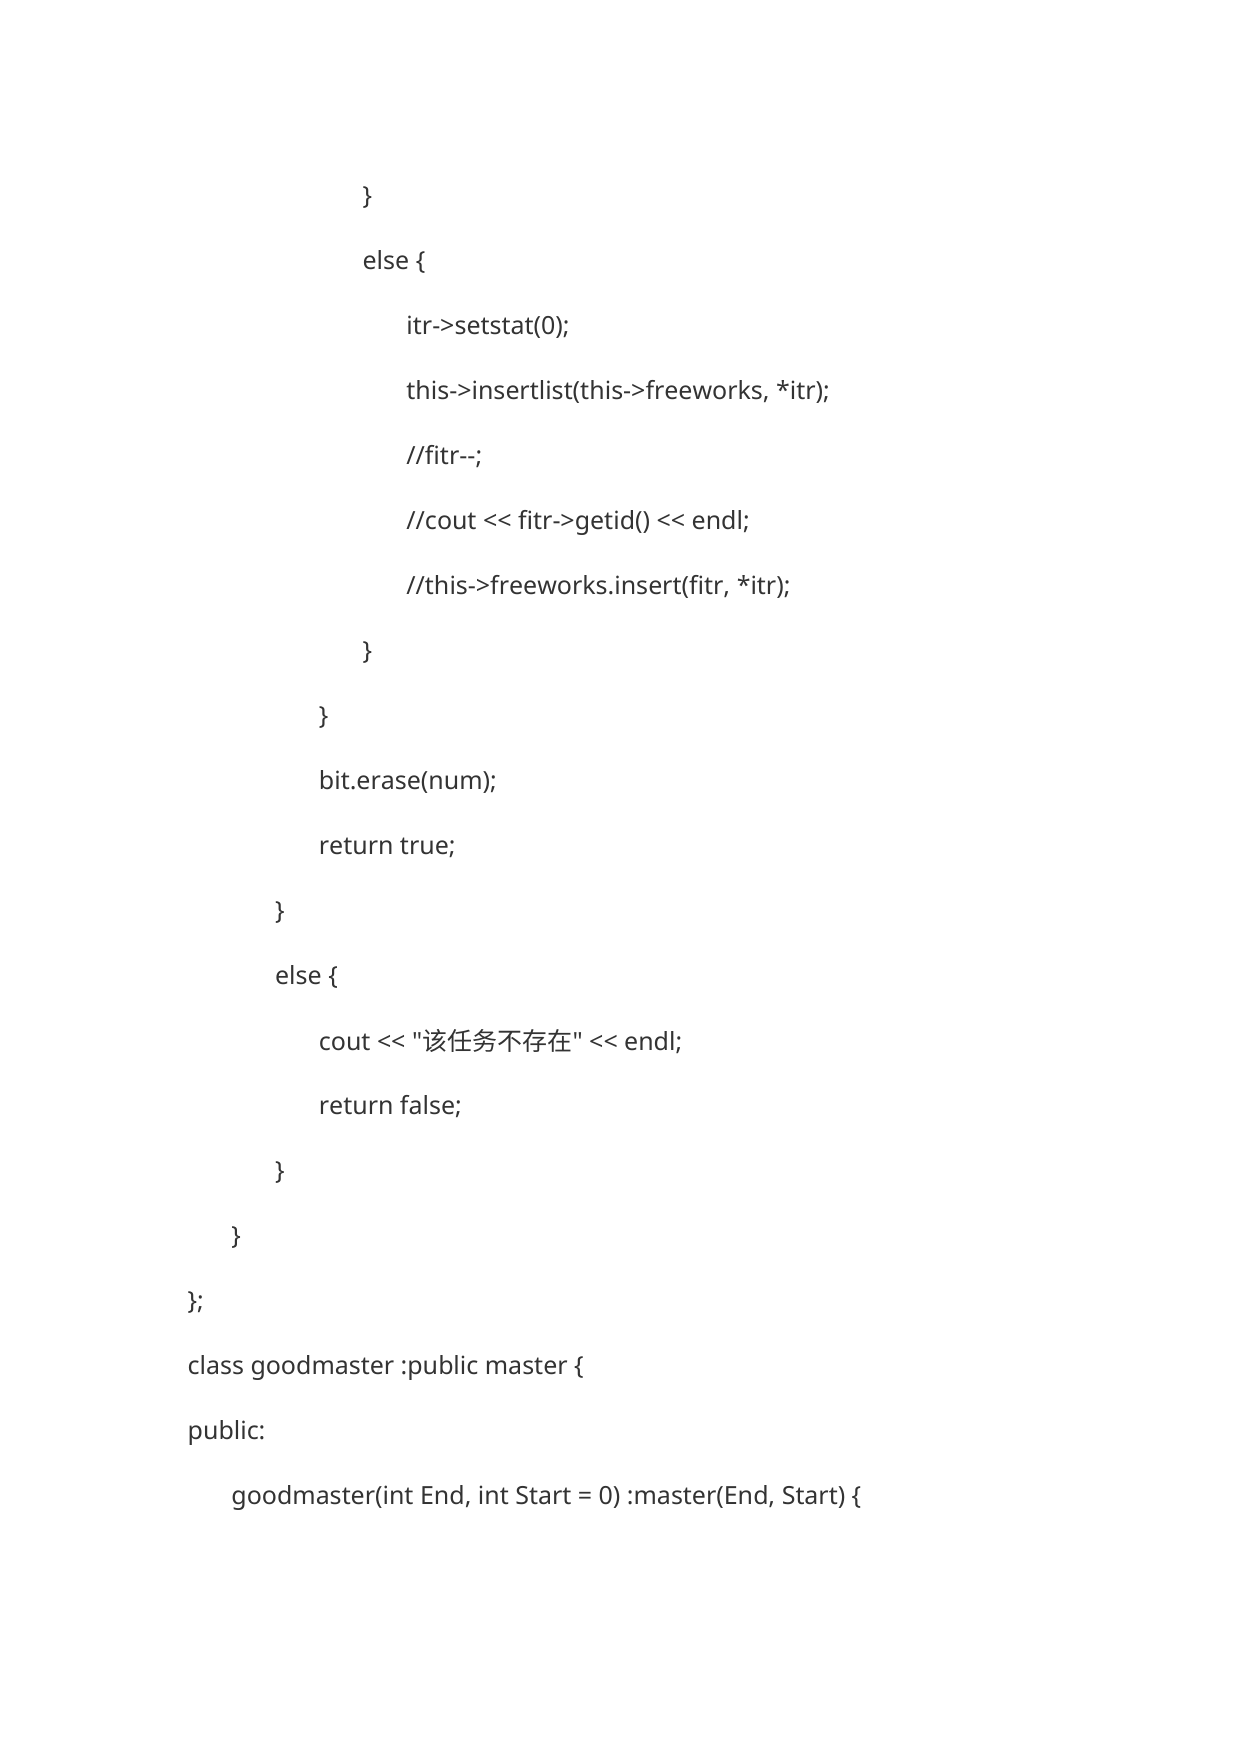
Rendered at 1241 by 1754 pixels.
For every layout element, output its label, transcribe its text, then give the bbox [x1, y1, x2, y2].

text this->insertlist(this->freeworks, *itr); [187, 357, 1053, 422]
text itr->setstat(0); [187, 292, 1053, 357]
text } [187, 1137, 1053, 1202]
text }; [187, 1267, 1053, 1332]
text cout << "该任务不存在" << endl; [187, 1007, 1053, 1072]
text else { [187, 942, 1053, 1007]
text else { [187, 227, 1053, 292]
text //cout << fitr->getid() << endl; [187, 487, 1053, 552]
text //this->freeworks.insert(fitr, *itr); [187, 552, 1053, 617]
text public: [187, 1397, 1053, 1462]
text //fitr--; [187, 422, 1053, 487]
text bit.erase(num); [187, 747, 1053, 812]
text } [187, 617, 1053, 682]
text } [187, 1202, 1053, 1267]
text } [187, 877, 1053, 942]
text return false; [187, 1072, 1053, 1137]
text } [187, 162, 1053, 227]
text } [187, 682, 1053, 747]
text class goodmaster :public master { [187, 1332, 1053, 1397]
text return true; [187, 812, 1053, 877]
text goodmaster(int End, int Start = 0) :master(End, Start) { [187, 1462, 1053, 1527]
